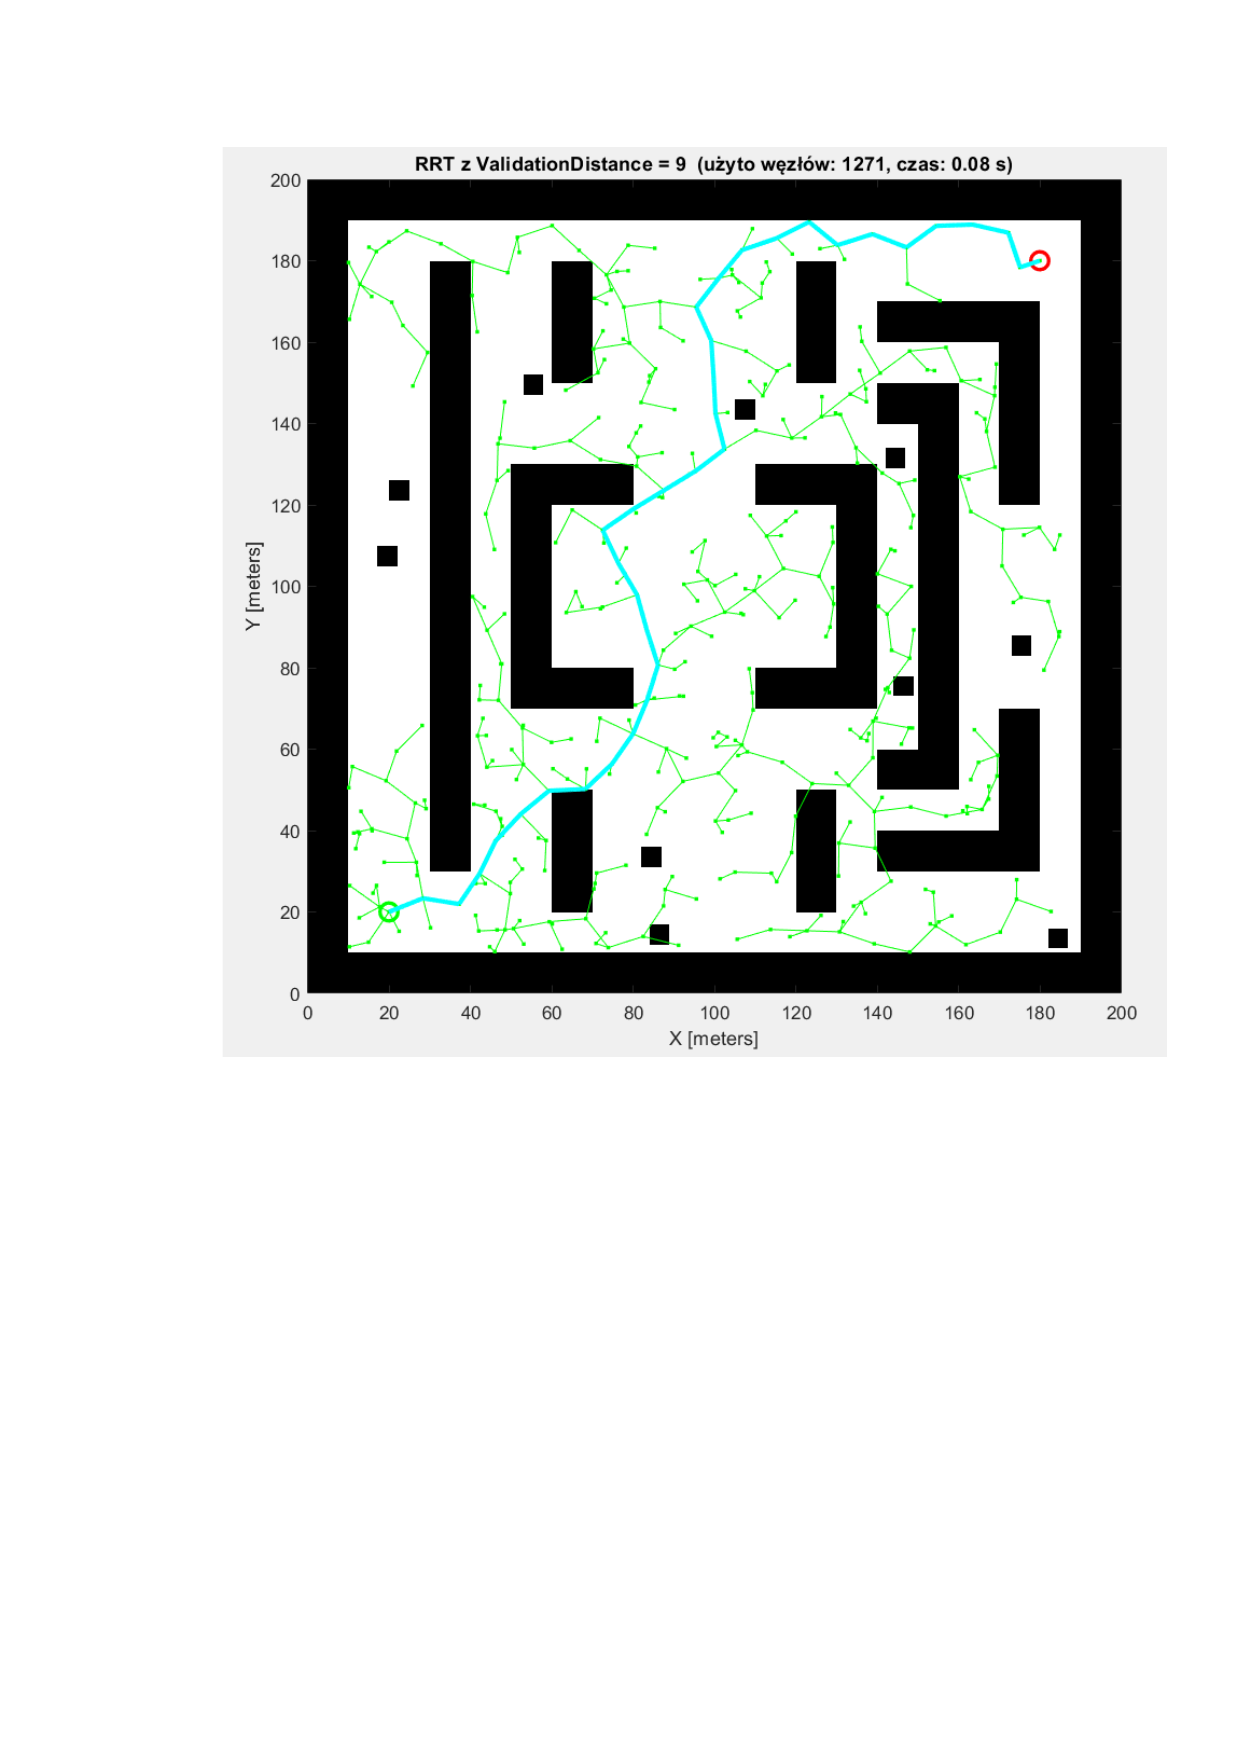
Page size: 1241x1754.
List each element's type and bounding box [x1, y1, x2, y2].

picture [222, 147, 1167, 1057]
